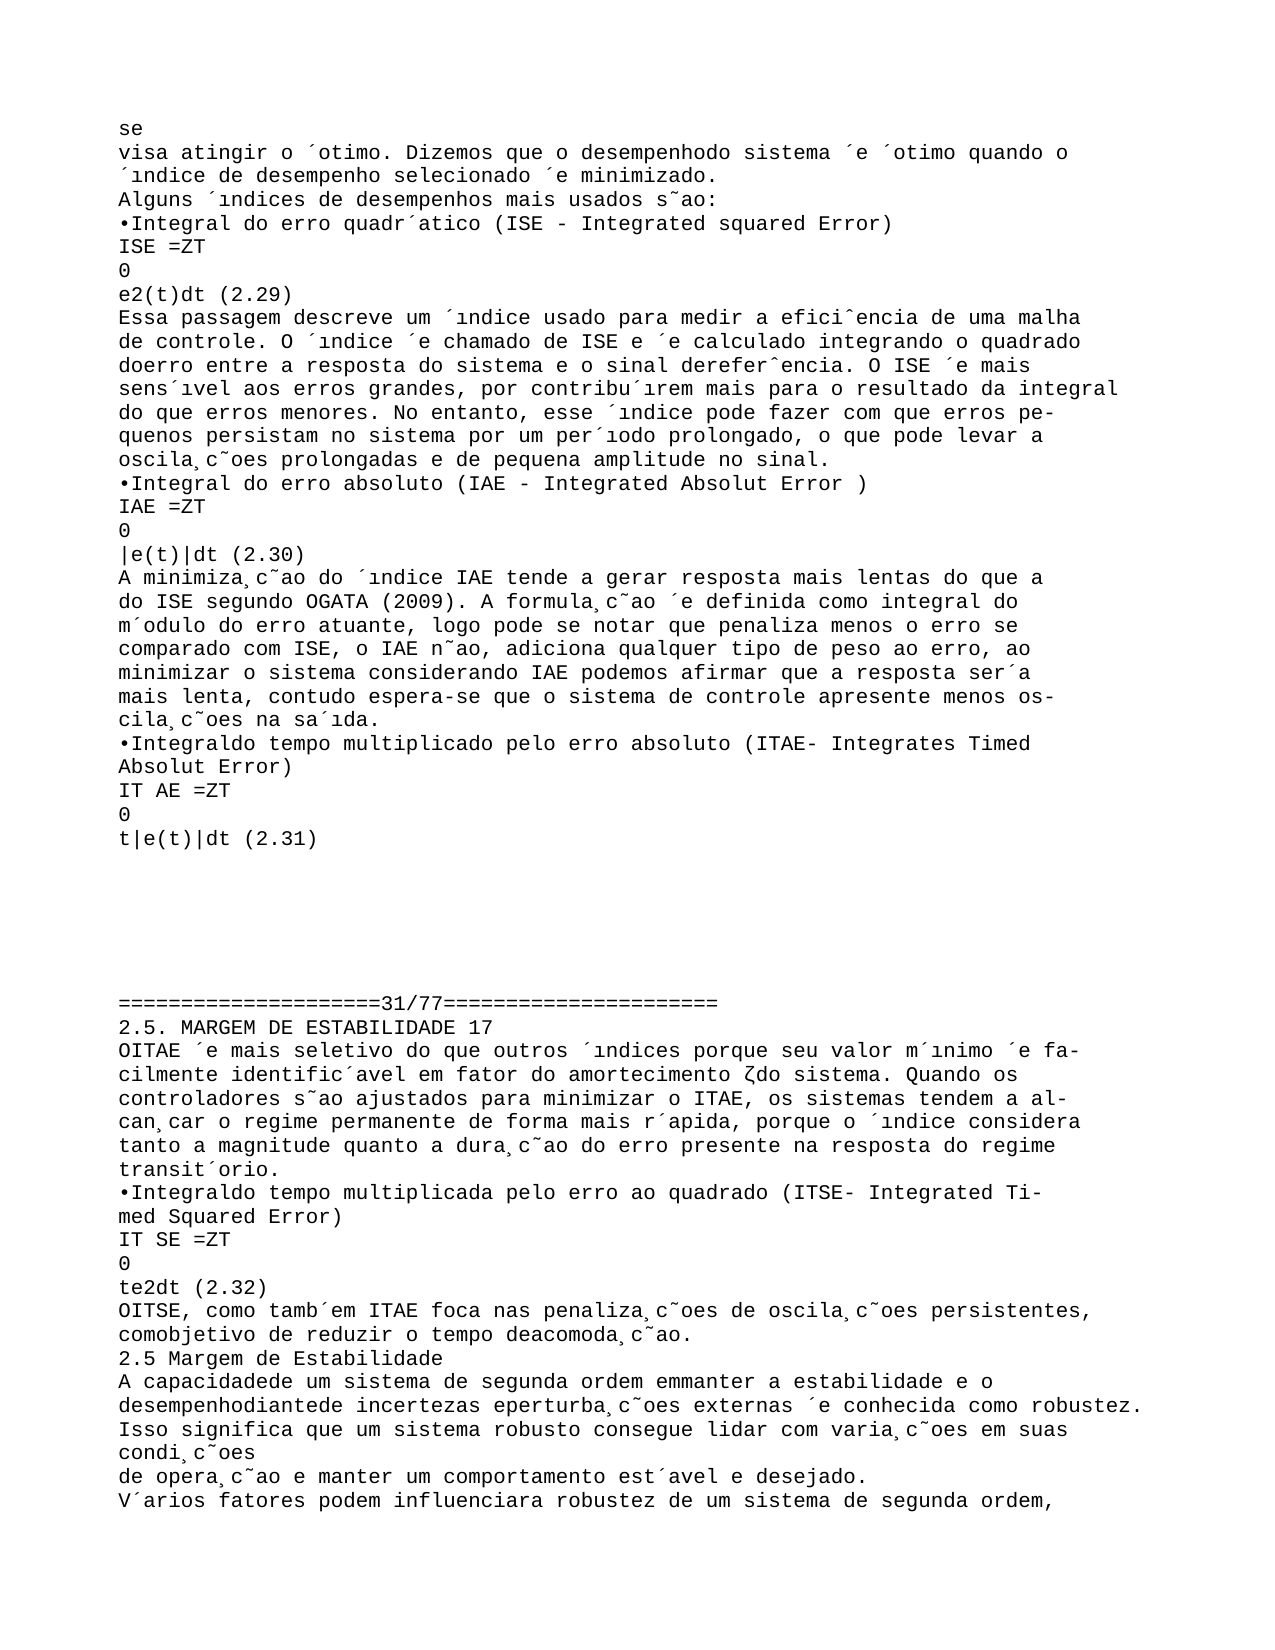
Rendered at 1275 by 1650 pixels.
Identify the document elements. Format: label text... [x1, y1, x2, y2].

text 0 [118, 804, 1157, 827]
text comparado com ISE, o IAE n˜ao, adiciona qualquer tipo de peso ao erro, ao [118, 638, 1157, 662]
text de controle. O ´ındice ´e chamado de ISE e ´e calculado integrando o quadrado [118, 331, 1157, 354]
text Essa passagem descreve um ´ındice usado para medir a eficiˆencia de uma malha [118, 307, 1157, 331]
text V´arios fatores podem influenciar a robustez de um sistema de segunda ordem, [118, 1489, 1157, 1513]
text com objetivo de reduzir o tempo de acomoda¸c˜ao. [118, 1324, 1157, 1348]
text med Squared Error) [118, 1206, 1157, 1229]
text t|e(t)|dt (2.31) [118, 827, 1157, 851]
text 0 [118, 260, 1157, 284]
text OITAE ´e mais seletivo do que outros ´ındices porque seu valor m´ınimo ´e fa- [118, 1040, 1157, 1064]
text 2.5 Margem de Estabilidade [118, 1348, 1157, 1371]
text 0 [118, 1253, 1157, 1277]
text m´odulo do erro atuante, logo pode se notar que penaliza menos o erro se [118, 615, 1157, 638]
text OITSE, como tamb´em ITAE foca nas penaliza¸c˜oes de oscila¸c˜oes persistentes, [118, 1300, 1157, 1324]
text |e(t)|dt (2.30) [118, 544, 1157, 567]
text IAE =ZT [118, 496, 1157, 520]
text can¸car o regime permanente de forma mais r´apida, porque o ´ındice considera [118, 1111, 1157, 1135]
text tanto a magnitude quanto a dura¸c˜ao do erro presente na resposta do regime [118, 1135, 1157, 1158]
text •Integral do tempo multiplicada pelo erro ao quadrado (ITSE - Integrated Ti- [118, 1182, 1157, 1206]
text minimizar o sistema considerando IAE podemos afirmar que a resposta ser´a [118, 662, 1157, 686]
text A minimiza¸c˜ao do ´ındice IAE tende a gerar resposta mais lentas do que a [118, 567, 1157, 591]
text 2.5. MARGEM DE ESTABILIDADE 17 [118, 1017, 1157, 1040]
text e2(t)dt (2.29) [118, 284, 1157, 307]
text Absolut Error) [118, 757, 1157, 780]
text do erro entre a resposta do sistema e o sinal de referˆencia. O ISE ´e mais [118, 354, 1157, 378]
text cilmente identific´avel em fator do amortecimento ζdo sistema. Quando os [118, 1064, 1157, 1088]
text do que erros menores. No entanto, esse ´ındice pode fazer com que erros pe- [118, 402, 1157, 426]
text transit´orio. [118, 1158, 1157, 1182]
text cila¸c˜oes na sa´ıda. [118, 709, 1157, 733]
text 0 [118, 520, 1157, 544]
text •Integral do erro absoluto (IAE - Integrated Absolut Error ) [118, 473, 1157, 496]
text •Integral do erro quadr´atico (ISE - Integrated squared Error) [118, 213, 1157, 236]
text =====================31/77====================== [118, 993, 1157, 1017]
text desempenho diante de incertezas e perturba¸c˜oes externas ´e conhecida como robustez. [118, 1395, 1157, 1419]
text te2dt (2.32) [118, 1277, 1157, 1300]
text A capacidade de um sistema de segunda ordem em manter a estabilidade e o [118, 1371, 1157, 1395]
text IT SE =ZT [118, 1229, 1157, 1253]
text quenos persistam no sistema por um per´ıodo prolongado, o que pode levar a [118, 426, 1157, 449]
text ´ındice de desempenho selecionado ´e minimizado. [118, 165, 1157, 189]
text Isso significa que um sistema robusto consegue lidar com varia¸c˜oes em suas condi¸c˜oes [118, 1419, 1157, 1466]
text Alguns ´ındices de desempenhos mais usados s˜ao: [118, 189, 1157, 213]
text de opera¸c˜ao e manter um comportamento est´avel e desejado. [118, 1466, 1157, 1489]
text IT AE =ZT [118, 780, 1157, 804]
text sens´ıvel aos erros grandes, por contribu´ırem mais para o resultado da integral [118, 378, 1157, 402]
text controladores s˜ao ajustados para minimizar o ITAE, os sistemas tendem a al- [118, 1088, 1157, 1111]
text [118, 118, 1157, 142]
text •Integral do tempo multiplicado pelo erro absoluto (ITAE - Integrates Timed [118, 733, 1157, 757]
text mais lenta, contudo espera-se que o sistema de controle apresente menos os- [118, 686, 1157, 709]
text ISE =ZT [118, 236, 1157, 260]
text visa atingir o ´otimo. Dizemos que o desempenho do sistema ´e ´otimo quando o [118, 142, 1157, 165]
text oscila¸c˜oes prolongadas e de pequena amplitude no sinal. [118, 449, 1157, 473]
text do ISE segundo OGATA (2009). A formula¸c˜ao ´e definida como integral do [118, 591, 1157, 615]
